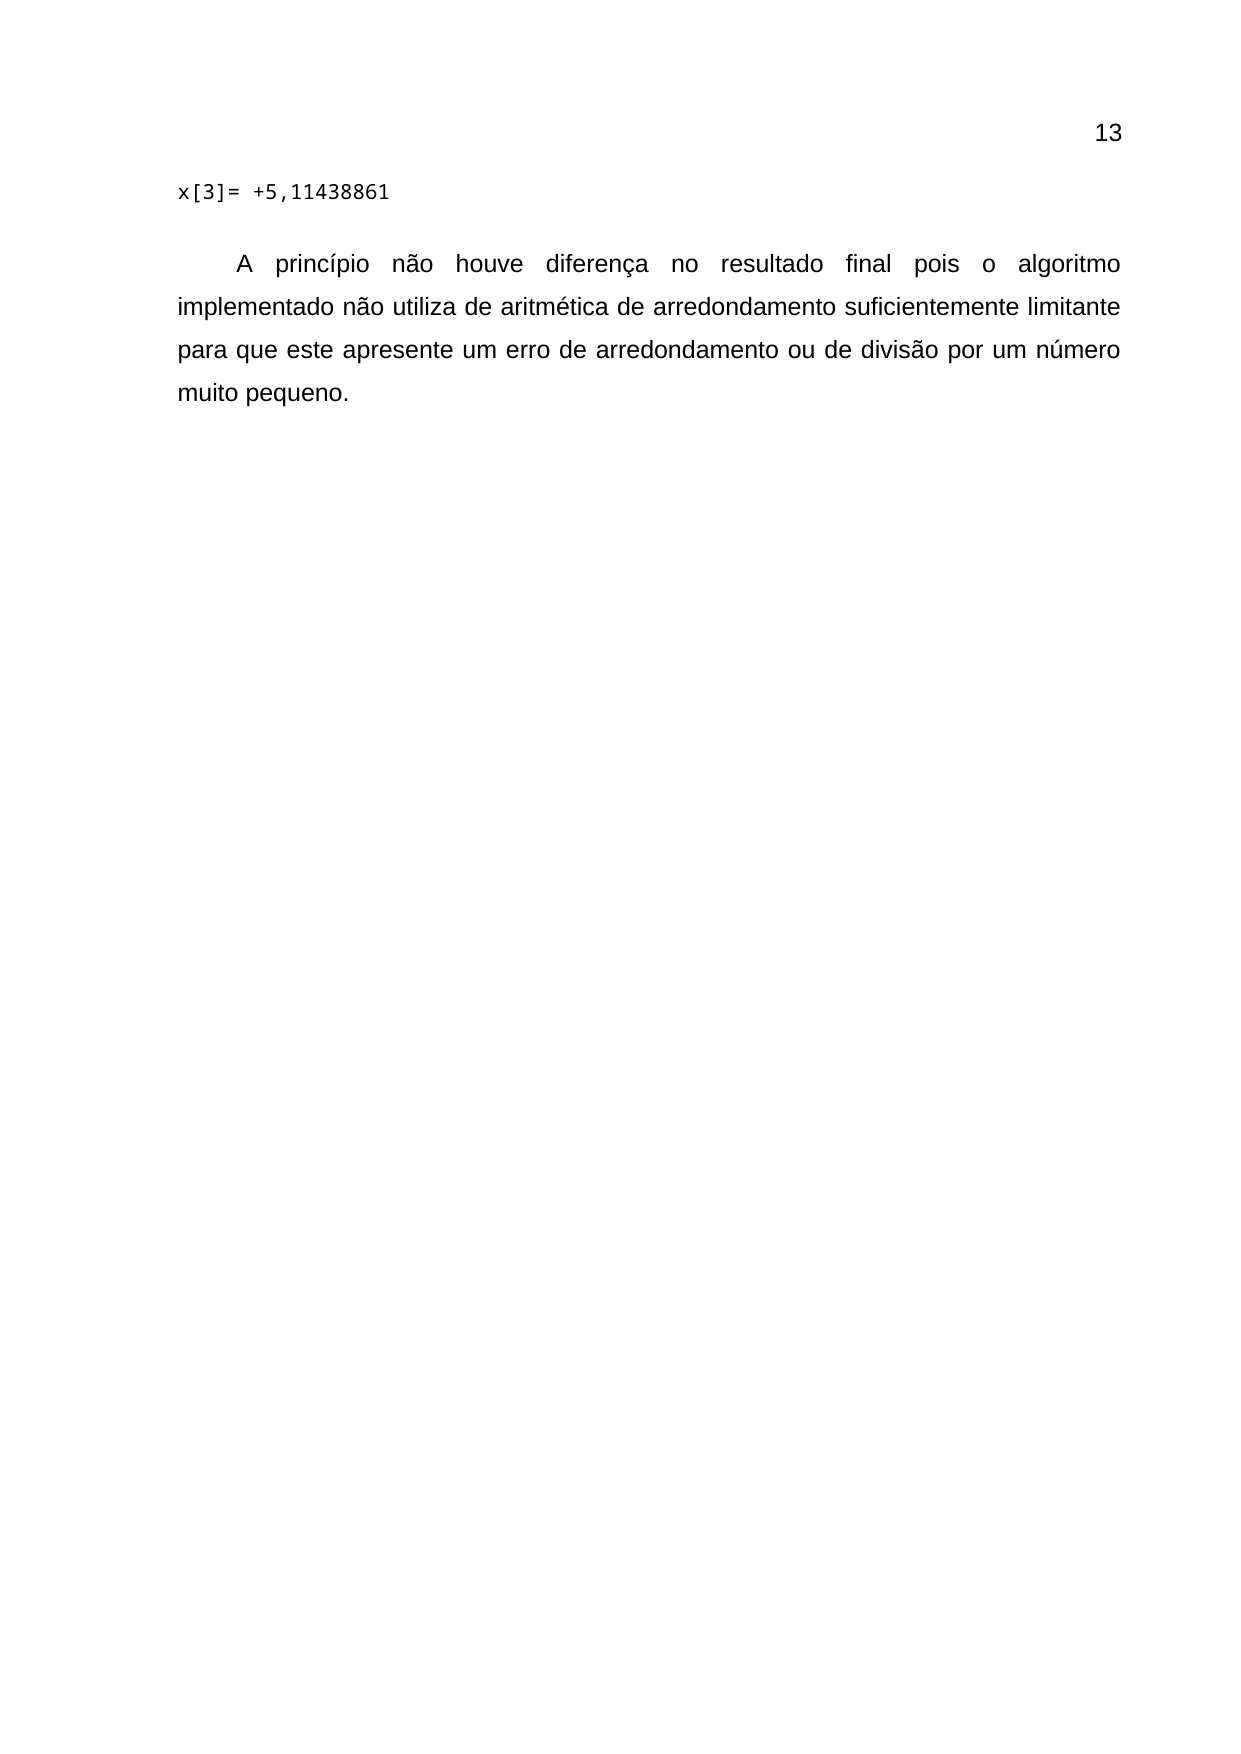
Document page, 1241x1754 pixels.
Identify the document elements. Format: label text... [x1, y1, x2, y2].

text A princípio não houve diferença no resultado final pois o algoritmo implementado não utiliza de aritmética de arredondamento suficientemente limitante para que este apresente um erro de arredondamento ou de divisão por um número muito pequeno. [177, 249, 1122, 407]
text x[3]= +5,11438861 [177, 177, 1122, 206]
